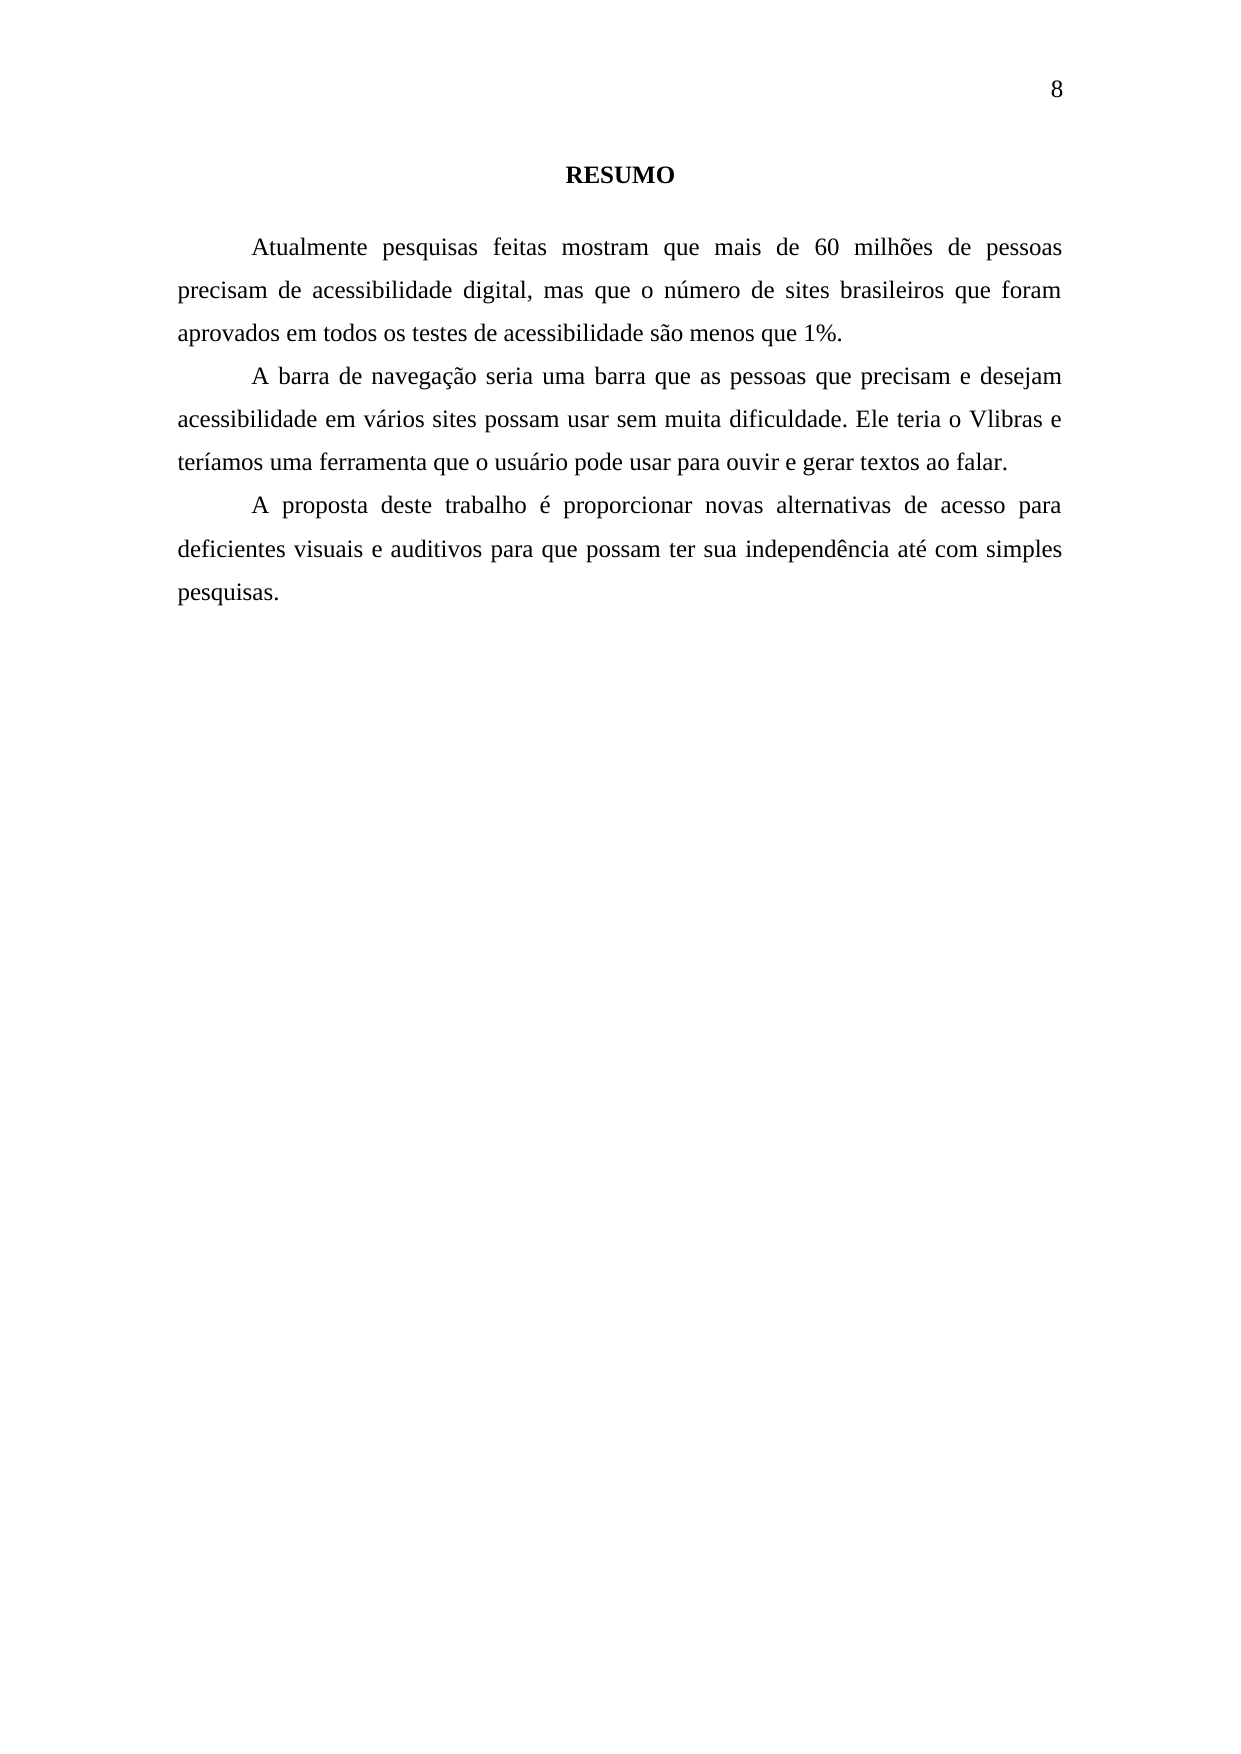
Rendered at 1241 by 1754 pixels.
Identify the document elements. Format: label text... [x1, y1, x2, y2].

text A proposta deste trabalho é proporcionar novas alternativas de acesso para deficientes visuais e auditivos para que possam ter sua independência até com simples pesquisas. [177, 491, 1063, 606]
subtitle RESUMO [177, 160, 1063, 189]
text A barra de navegação seria uma barra que as pessoas que precisam e desejam acessibilidade em vários sites possam usar sem muita dificuldade. Ele teria o Vlibras e teríamos uma ferramenta que o usuário pode usar para ouvir e gerar textos ao falar. [177, 361, 1063, 476]
text Atualmente pesquisas feitas mostram que mais de 60 milhões de pessoas precisam de acessibilidade digital, mas que o número de sites brasileiros que foram aprovados em todos os testes de acessibilidade são menos que 1%. [177, 232, 1063, 347]
